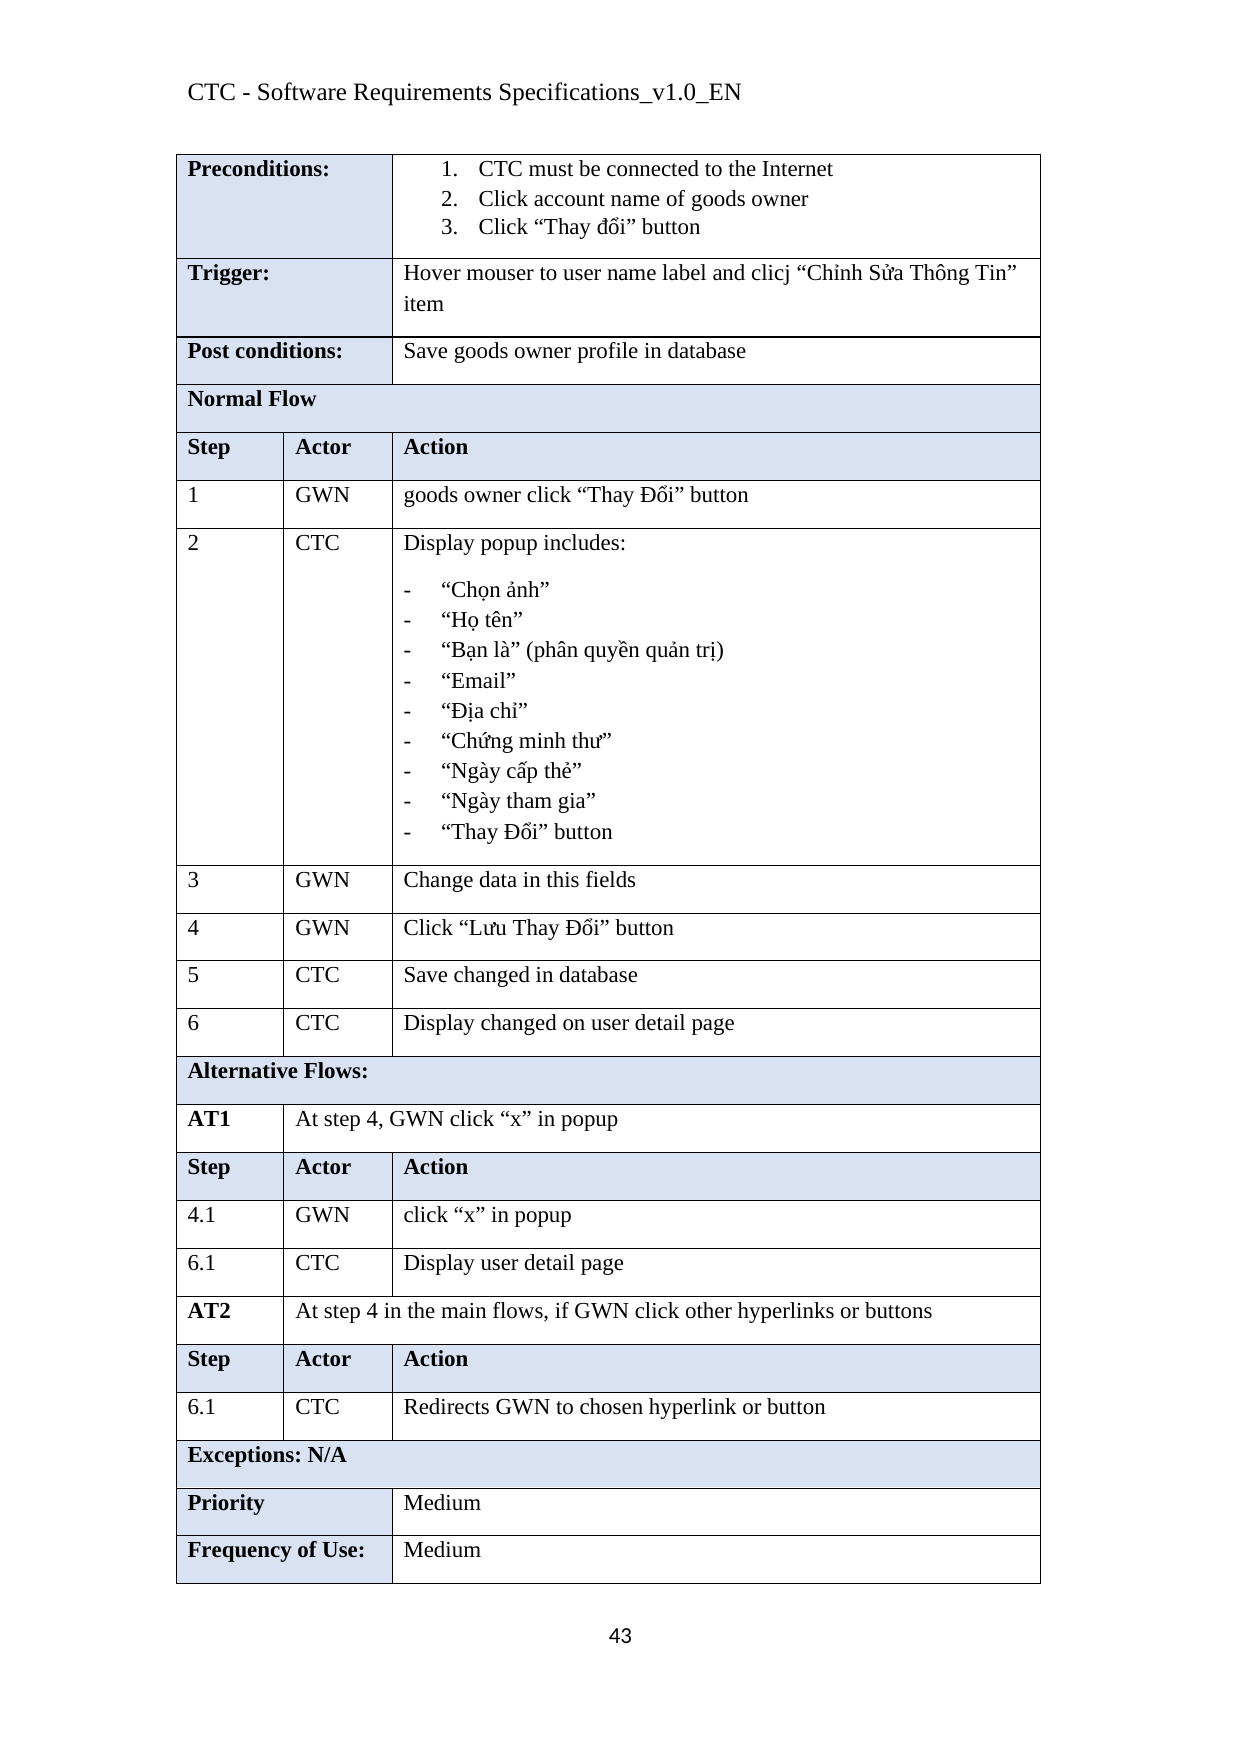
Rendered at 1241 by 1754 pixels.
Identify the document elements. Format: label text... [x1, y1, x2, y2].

table_cell CTC [284, 1249, 392, 1296]
table_cell Normal Flow [177, 385, 1040, 432]
table_cell Medium [393, 1489, 1040, 1535]
table_cell 4.1 [177, 1201, 283, 1248]
table_cell Click “Lưu Thay Đổi” button [393, 914, 1040, 960]
table_cell Actor [284, 1153, 392, 1200]
table_cell Trigger: [177, 259, 392, 336]
table_cell Change data in this fields [393, 866, 1040, 912]
table_cell Exceptions: N/A [177, 1441, 1040, 1487]
table_cell GWN [284, 914, 392, 960]
table_cell goods owner click “Thay Đổi” button [393, 481, 1040, 528]
table_cell Post conditions: [177, 338, 392, 384]
table_cell 4 [177, 914, 283, 960]
table_cell GWN [284, 481, 392, 528]
table_cell Action [393, 1345, 1040, 1392]
table_cell AT1 [177, 1105, 283, 1152]
table_cell At step 4, GWN click “x” in popup [284, 1105, 1040, 1152]
table_cell Hover mouser to user name label and clicj “Chỉnh Sửa Thông Tin” item [393, 259, 1040, 336]
table_cell Preconditions: [177, 155, 392, 258]
table_cell Priority [177, 1489, 392, 1535]
table_cell 5 [177, 961, 283, 1008]
table_cell Redirects GWN to chosen hyperlink or button [393, 1393, 1040, 1439]
table_cell Alternative Flows: [177, 1057, 1040, 1104]
table_cell 1 [177, 481, 283, 528]
table_cell Action [393, 433, 1040, 480]
table_cell Display popup includes: “Chọn ảnh” “Họ tên” “Bạn là” (phân quyền quản trị) “Email” “Địa chỉ” “Chứng minh thư” “Ngày cấp thẻ” “Ngày tham gia” “Thay Đổi” button [393, 529, 1040, 864]
table_cell CTC [284, 529, 392, 864]
table_cell Action [393, 1153, 1040, 1200]
table_cell 6.1 [177, 1249, 283, 1296]
table_cell CTC must be connected to the Internet Click account name of goods owner Click “Thay đổi” button [393, 155, 1040, 258]
table_cell Step [177, 1345, 283, 1392]
table_cell Frequency of Use: [177, 1536, 392, 1583]
table_cell Save changed in database [393, 961, 1040, 1008]
table_cell GWN [284, 1201, 392, 1248]
table_cell 2 [177, 529, 283, 864]
table_cell Display user detail page [393, 1249, 1040, 1296]
table_cell Save goods owner profile in database [393, 338, 1040, 384]
table_cell Medium [393, 1536, 1040, 1583]
table_cell AT2 [177, 1297, 283, 1344]
table_cell CTC [284, 1009, 392, 1056]
table_cell Actor [284, 433, 392, 480]
table_cell Actor [284, 1345, 392, 1392]
table_cell Step [177, 1153, 283, 1200]
table_cell CTC [284, 1393, 392, 1439]
table_cell click “x” in popup [393, 1201, 1040, 1248]
table_cell At step 4 in the main flows, if GWN click other hyperlinks or buttons [284, 1297, 1040, 1344]
table_cell Display changed on user detail page [393, 1009, 1040, 1056]
table_cell Step [177, 433, 283, 480]
table_cell 6 [177, 1009, 283, 1056]
table_cell GWN [284, 866, 392, 912]
table_cell 3 [177, 866, 283, 912]
table_cell CTC [284, 961, 392, 1008]
table_cell 6.1 [177, 1393, 283, 1439]
